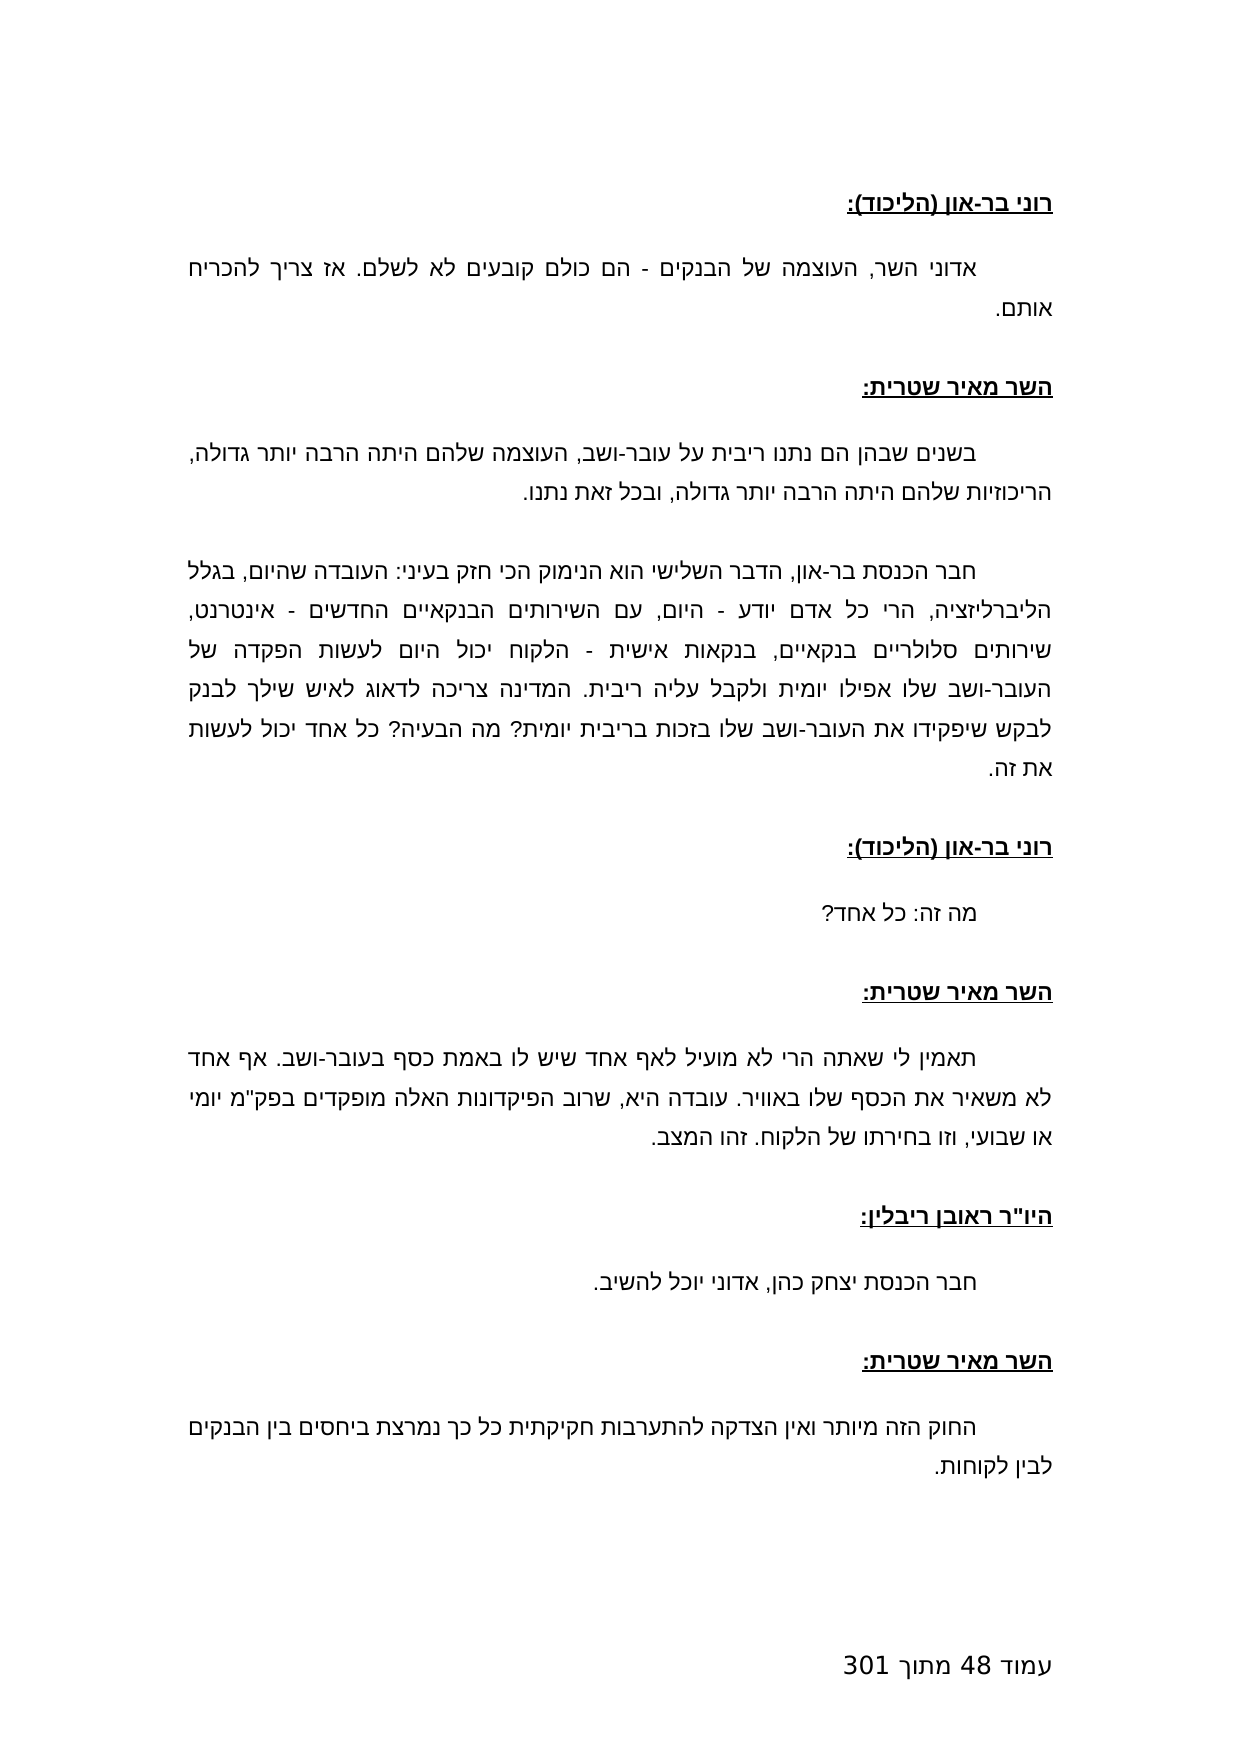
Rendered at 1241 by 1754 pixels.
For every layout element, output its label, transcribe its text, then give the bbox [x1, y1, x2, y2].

text מה זה: כל אחד? [187, 900, 1053, 927]
text חבר הכנסת יצחק כהן, אדוני יוכל להשיב. [187, 1269, 1053, 1295]
text תאמין לי שאתה הרי לא מועיל לאף אחד שיש לו באמת כסף בעובר-ושב. אף אחד לא משאיר את הכסף שלו באוויר. עובדה היא, שרוב הפיקדונות האלה מופקדים בפק"מ יומי או שבועי, וזו בחירתו של הלקוח. זהו המצב. [187, 1045, 1053, 1150]
text השר מאיר שטרית: [187, 374, 1053, 400]
text השר מאיר שטרית: [187, 979, 1053, 1006]
text חבר הכנסת בר-און, הדבר השלישי הוא הנימוק הכי חזק בעיני: העובדה שהיום, בגלל הליברליזציה, הרי כל אדם יודע - היום, עם השירותים הבנקאיים החדשים - אינטרנט, שירותים סלולריים בנקאיים, בנקאות אישית - הלקוח יכול היום לעשות הפקדה של העובר-ושב שלו אפילו יומית ולקבל עליה ריבית. המדינה צריכה לדאוג לאיש שילך לבנק לבקש שיפקידו את העובר-ושב שלו בזכות בריבית יומית? מה הבעיה? כל אחד יכול לעשות את זה. [187, 558, 1053, 782]
text החוק הזה מיותר ואין הצדקה להתערבות חקיקתית כל כך נמרצת ביחסים בין הבנקים לבין לקוחות. [187, 1413, 1053, 1479]
text השר מאיר שטרית: [187, 1348, 1053, 1374]
text בשנים שבהן הם נתנו ריבית על עובר-ושב, העוצמה שלהם היתה הרבה יותר גדולה, הריכוזיות שלהם היתה הרבה יותר גדולה, ובכל זאת נתנו. [187, 439, 1053, 505]
text רוני בר-און (הליכוד): [187, 189, 1053, 216]
text אדוני השר, העוצמה של הבנקים - הם כולם קובעים לא לשלם. אז צריך להכריח אותם. [187, 255, 1053, 321]
text היו"ר ראובן ריבלין: [187, 1203, 1053, 1229]
text רוני בר-און (הליכוד): [187, 834, 1053, 861]
